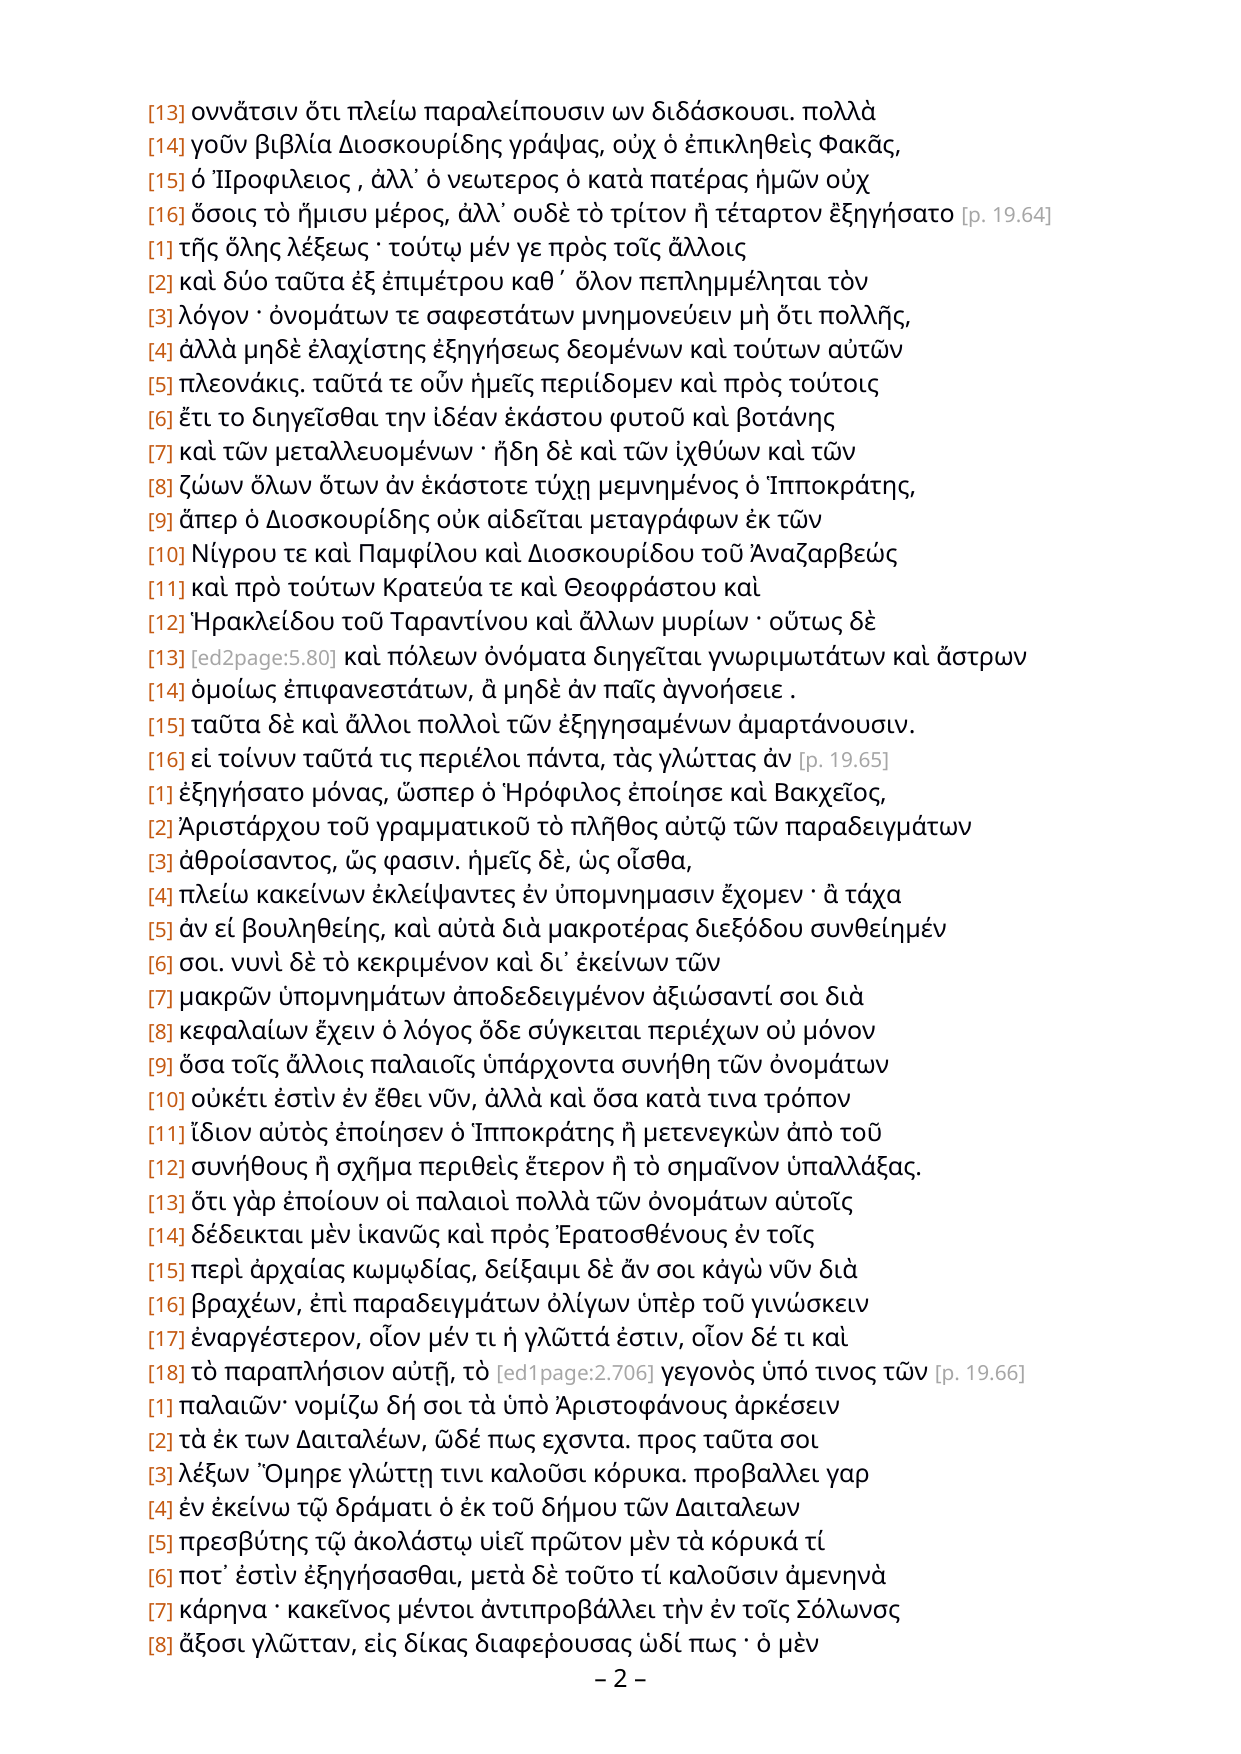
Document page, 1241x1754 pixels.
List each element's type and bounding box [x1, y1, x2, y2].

text [148, 93, 1092, 1660]
